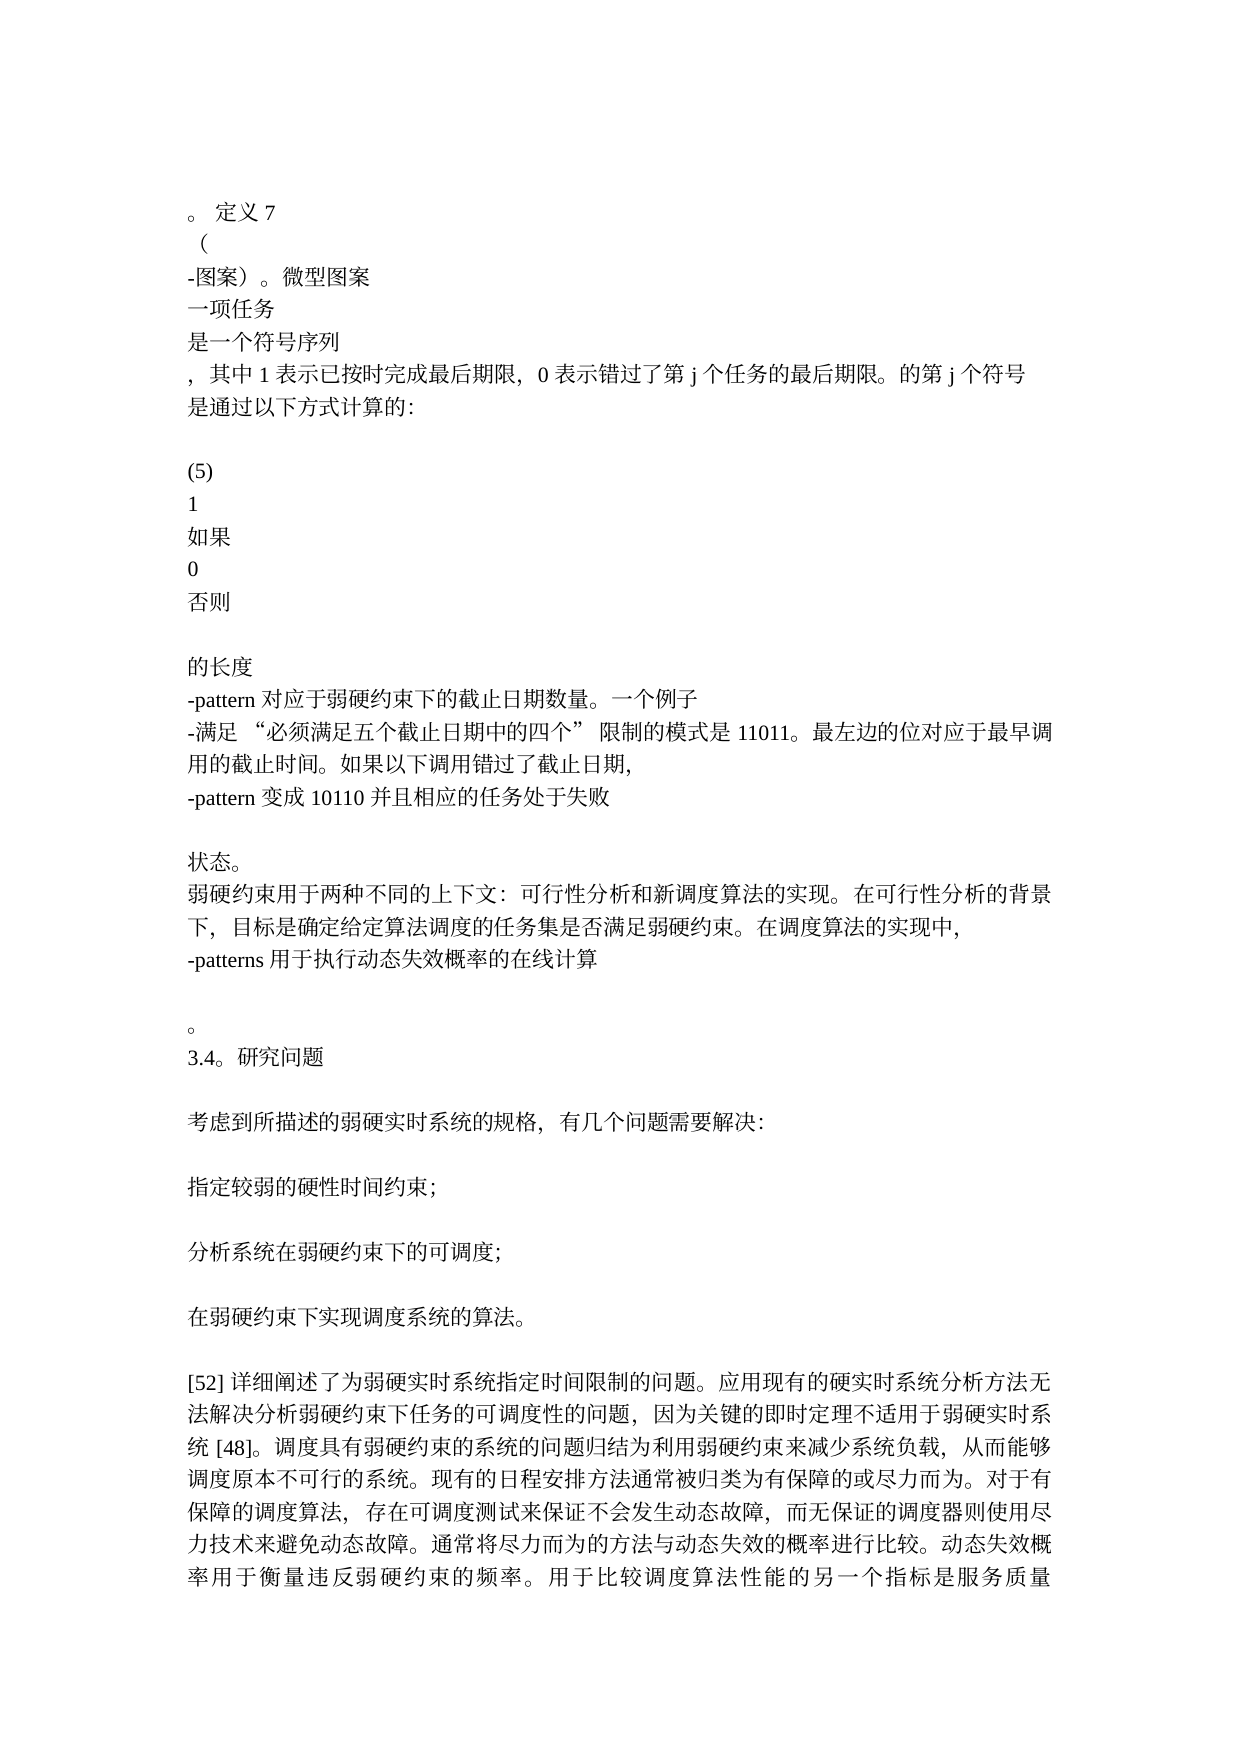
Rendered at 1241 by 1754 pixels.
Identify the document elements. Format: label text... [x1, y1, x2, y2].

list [187, 1364, 1053, 1592]
list 0 [187, 552, 1053, 584]
list 是通过以下方式计算的： [187, 389, 1053, 422]
list （ [187, 227, 1053, 259]
list -pattern 变成 10110 并且相应的任务处于失败 [187, 779, 1053, 812]
list 。 [187, 1007, 1053, 1039]
list (5) [187, 454, 1053, 487]
list -图案）。微型图案 [187, 259, 1053, 292]
list 3.4。研究问题 [187, 1039, 1053, 1072]
list -满足 “必须满足五个截止日期中的四个” 限制的模式是 11011。最左边的位对应于最早调用的截止时间。如果以下调用错过了截止日期， [187, 714, 1053, 779]
list 一项任务 [187, 292, 1053, 324]
list 1 [187, 487, 1053, 519]
list 分析系统在弱硬约束下的可调度； [187, 1234, 1053, 1267]
list 。 定义 7 [187, 194, 1053, 227]
list 状态。 [187, 844, 1053, 877]
list 的长度 [187, 649, 1053, 682]
list ，其中 1 表示已按时完成最后期限，0 表示错过了第 j 个任务的最后期限。的第 j 个符号 [187, 357, 1053, 389]
list 是一个符号序列 [187, 324, 1053, 357]
list 如果 [187, 519, 1053, 552]
list 在弱硬约束下实现调度系统的算法。 [187, 1299, 1053, 1332]
list -pattern 对应于弱硬约束下的截止日期数量。一个例子 [187, 682, 1053, 714]
list 指定较弱的硬性时间约束； [187, 1169, 1053, 1202]
list 考虑到所描述的弱硬实时系统的规格，有几个问题需要解决： [187, 1104, 1053, 1137]
list 否则 [187, 584, 1053, 617]
list -patterns 用于执行动态失效概率的在线计算 [187, 942, 1053, 974]
list 弱硬约束用于两种不同的上下文：可行性分析和新调度算法的实现。在可行性分析的背景下，目标是确定给定算法调度的任务集是否满足弱硬约束。在调度算法的实现中， [187, 877, 1053, 942]
